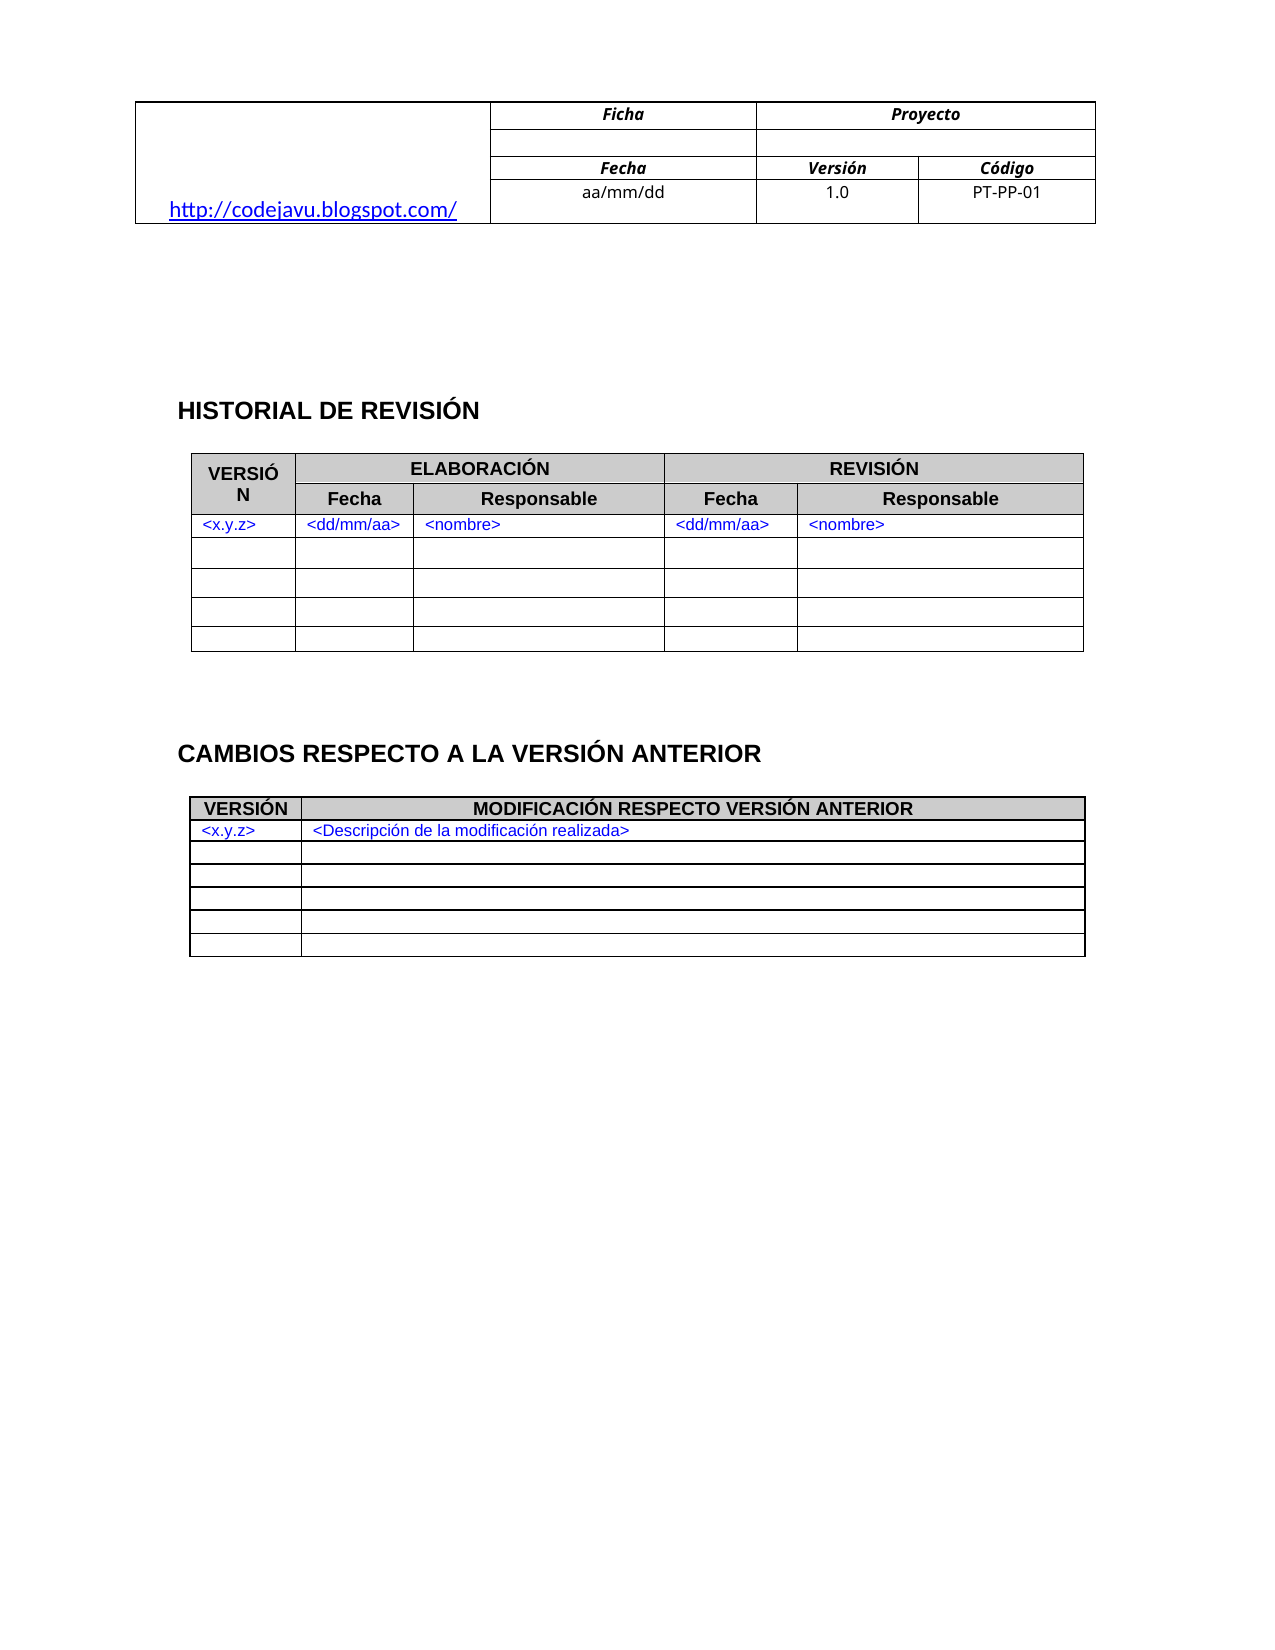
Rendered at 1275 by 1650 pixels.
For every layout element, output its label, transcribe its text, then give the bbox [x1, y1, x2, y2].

table_cell [296, 538, 413, 568]
table_cell [191, 842, 301, 863]
table_cell [302, 888, 1084, 909]
table_cell [191, 865, 301, 886]
table_cell [302, 934, 1084, 956]
table_cell [665, 569, 797, 597]
table_cell [302, 865, 1084, 886]
table_cell [191, 888, 301, 909]
table_cell [798, 569, 1083, 597]
table_cell <nombre> [414, 515, 664, 537]
table_header VERSIÓN [191, 798, 301, 819]
table_cell [414, 569, 664, 597]
table_cell [302, 911, 1084, 932]
table_cell <nombre> [798, 515, 1083, 537]
table_cell [192, 569, 295, 597]
table_header REVISIÓN [665, 454, 1083, 482]
table_cell [665, 538, 797, 568]
text HISTORIAL DE REVISIÓN [177, 396, 1098, 424]
table_header VERSIÓN [192, 454, 295, 514]
table_cell [414, 627, 664, 651]
table_cell <dd/mm/aa> [665, 515, 797, 537]
table_cell [302, 842, 1084, 863]
table_cell Fecha [665, 484, 797, 514]
table_cell [296, 627, 413, 651]
table_cell Responsable [414, 484, 664, 514]
table_header MODIFICACIÓN RESPECTO VERSIÓN ANTERIOR [302, 798, 1084, 819]
table_cell [798, 538, 1083, 568]
table_cell [191, 911, 301, 932]
table_cell <Descripción de la modificación realizada> [302, 821, 1084, 840]
table_cell [192, 627, 295, 651]
table_cell [665, 598, 797, 626]
table_cell [192, 538, 295, 568]
table_cell [192, 598, 295, 626]
table_cell [296, 598, 413, 626]
table_header ELABORACIÓN [296, 454, 664, 482]
table_cell Fecha [296, 484, 413, 514]
table_cell <x.y.z> [192, 515, 295, 537]
table_cell [798, 598, 1083, 626]
table_cell <dd/mm/aa> [296, 515, 413, 537]
table_cell [191, 934, 301, 956]
table_cell Responsable [798, 484, 1083, 514]
table_cell [665, 627, 797, 651]
table_cell [414, 598, 664, 626]
table_cell [798, 627, 1083, 651]
table_cell [296, 569, 413, 597]
table_cell <x.y.z> [191, 821, 301, 840]
text CAMBIOS RESPECTO A LA VERSIÓN ANTERIOR [177, 738, 1098, 767]
table_cell [414, 538, 664, 568]
